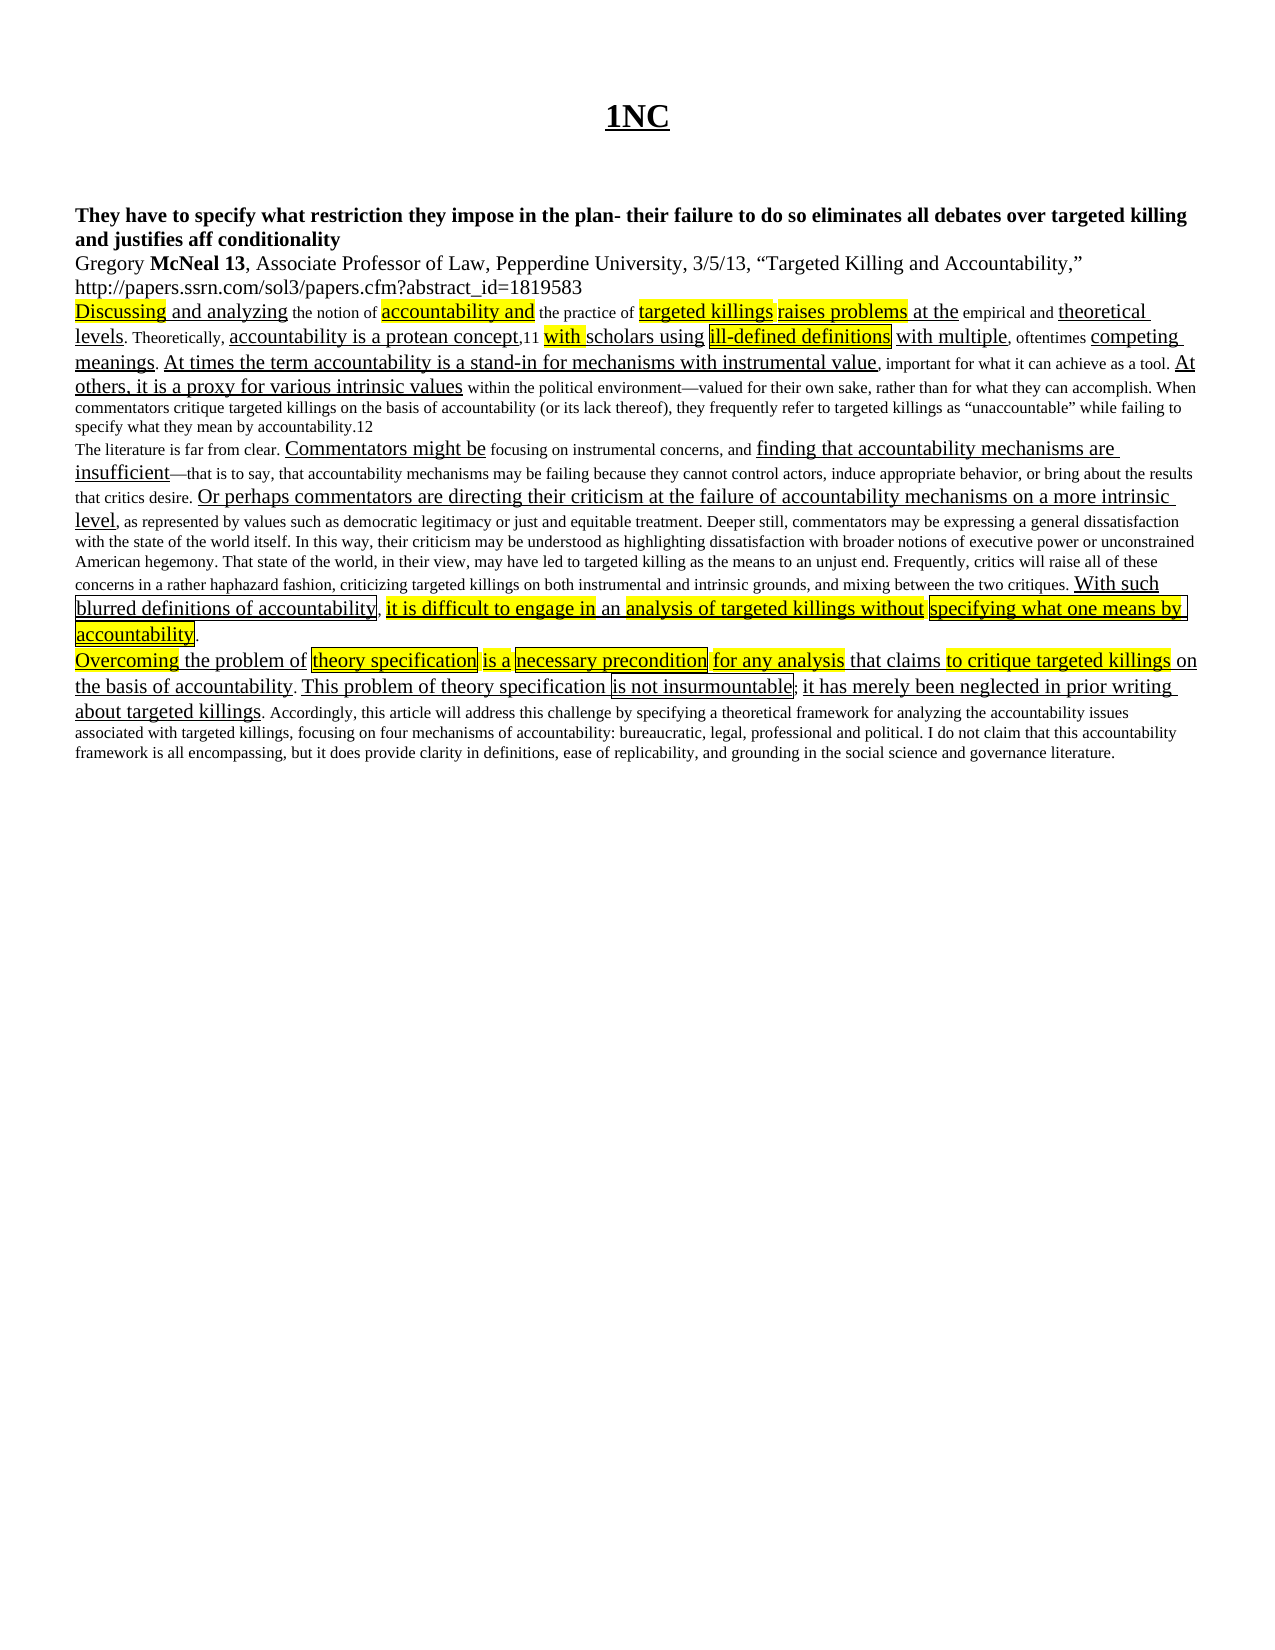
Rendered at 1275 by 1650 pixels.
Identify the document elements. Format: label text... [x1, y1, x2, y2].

text Gregory McNeal 13, Associate Professor of Law, Pepperdine University, 3/5/13, “Targeted Killing and Accountability,” http://papers.ssrn.com/sol3/papers.cfm?abstract_id=1819583 [75, 251, 1200, 299]
text Discussing and analyzing the notion of accountability and the practice of targeted killings raises problems at the empirical and theoretical levels. Theoretically, accountability is a protean concept,11 with scholars using ill-defined definitions with multiple, oftentimes competing meanings. At times the term accountability is a stand-in for mechanisms with instrumental value, important for what it can achieve as a tool. At others, it is a proxy for various intrinsic values within the political environment—valued for their own sake, rather than for what they can accomplish. When commentators critique targeted killings on the basis of accountability (or its lack thereof), they frequently refer to targeted killings as “unaccountable” while failing to specify what they mean by accountability.12 [75, 299, 1200, 436]
subtitle 1NC [75, 96, 1200, 134]
subtitle They have to specify what restriction they impose in the plan- their failure to do so eliminates all debates over targeted killing and justifies aff conditionality [75, 203, 1200, 251]
text The literature is far from clear. Commentators might be focusing on instrumental concerns, and finding that accountability mechanisms are insufficient—that is to say, that accountability mechanisms may be failing because they cannot control actors, induce appropriate behavior, or bring about the results that critics desire. Or perhaps commentators are directing their criticism at the failure of accountability mechanisms on a more intrinsic level, as represented by values such as democratic legitimacy or just and equitable treatment. Deeper still, commentators may be expressing a general dissatisfaction with the state of the world itself. In this way, their criticism may be understood as highlighting dissatisfaction with broader notions of executive power or unconstrained American hegemony. That state of the world, in their view, may have led to targeted killing as the means to an unjust end. Frequently, critics will raise all of these concerns in a rather haphazard fashion, criticizing targeted killings on both instrumental and intrinsic grounds, and mixing between the two critiques. With such blurred definitions of accountability, it is difficult to engage in an analysis of targeted killings without specifying what one means by accountability. [75, 436, 1200, 647]
text Overcoming the problem of theory specification is a necessary precondition for any analysis that claims to critique targeted killings on the basis of accountability. This problem of theory specification is not insurmountable; it has merely been neglected in prior writing about targeted killings. Accordingly, this article will address this challenge by specifying a theoretical framework for analyzing the accountability issues associated with targeted killings, focusing on four mechanisms of accountability: bureaucratic, legal, professional and political. I do not claim that this accountability framework is all encompassing, but it does provide clarity in definitions, ease of replicability, and grounding in the social science and governance literature. [75, 647, 1200, 762]
